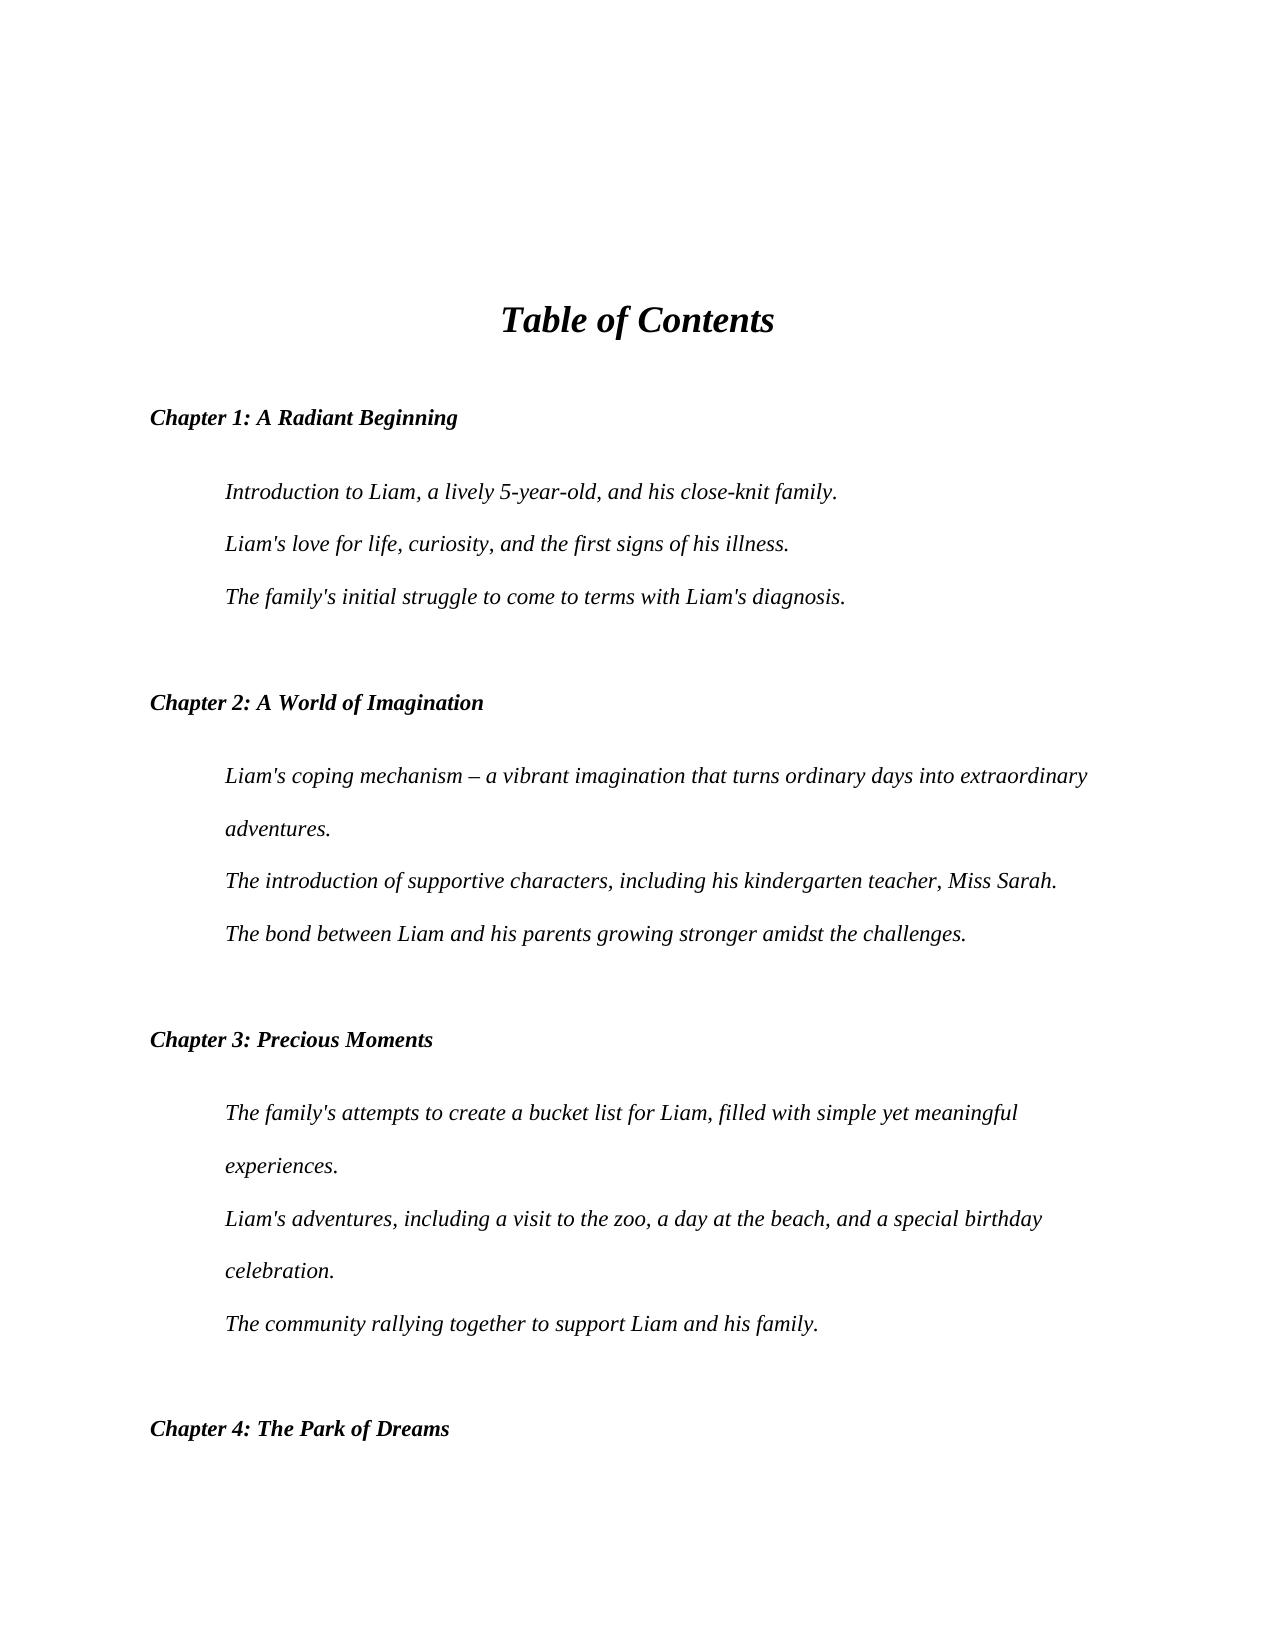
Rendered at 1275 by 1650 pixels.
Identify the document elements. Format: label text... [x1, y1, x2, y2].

text Liam's love for life, curiosity, and the first signs of his illness. [150, 530, 1125, 557]
text Liam's coping mechanism – a vibrant imagination that turns ordinary days into extraordinary adventures. [225, 762, 1125, 841]
text The family's attempts to create a bucket list for Liam, filled with simple yet meaningful experiences. [225, 1099, 1125, 1178]
text The community rallying together to support Liam and his family. [150, 1310, 1125, 1336]
text Chapter 4: The Park of Dreams [150, 1415, 1125, 1442]
text Chapter 3: Precious Moments [150, 1026, 1125, 1052]
text Introduction to Liam, a lively 5-year-old, and his close-knit family. [150, 478, 1125, 504]
text The bond between Liam and his parents growing stronger amidst the challenges. [150, 920, 1125, 947]
text The family's initial struggle to come to terms with Liam's diagnosis. [150, 583, 1125, 609]
text Liam's adventures, including a visit to the zoo, a day at the beach, and a special birthday celebration. [225, 1204, 1125, 1284]
text Table of Contents [150, 297, 1125, 340]
text The introduction of supportive characters, including his kindergarten teacher, Miss Sarah. [150, 867, 1125, 894]
text Chapter 2: A World of Imagination [150, 688, 1125, 715]
text Chapter 1: A Radiant Beginning [150, 404, 1125, 431]
